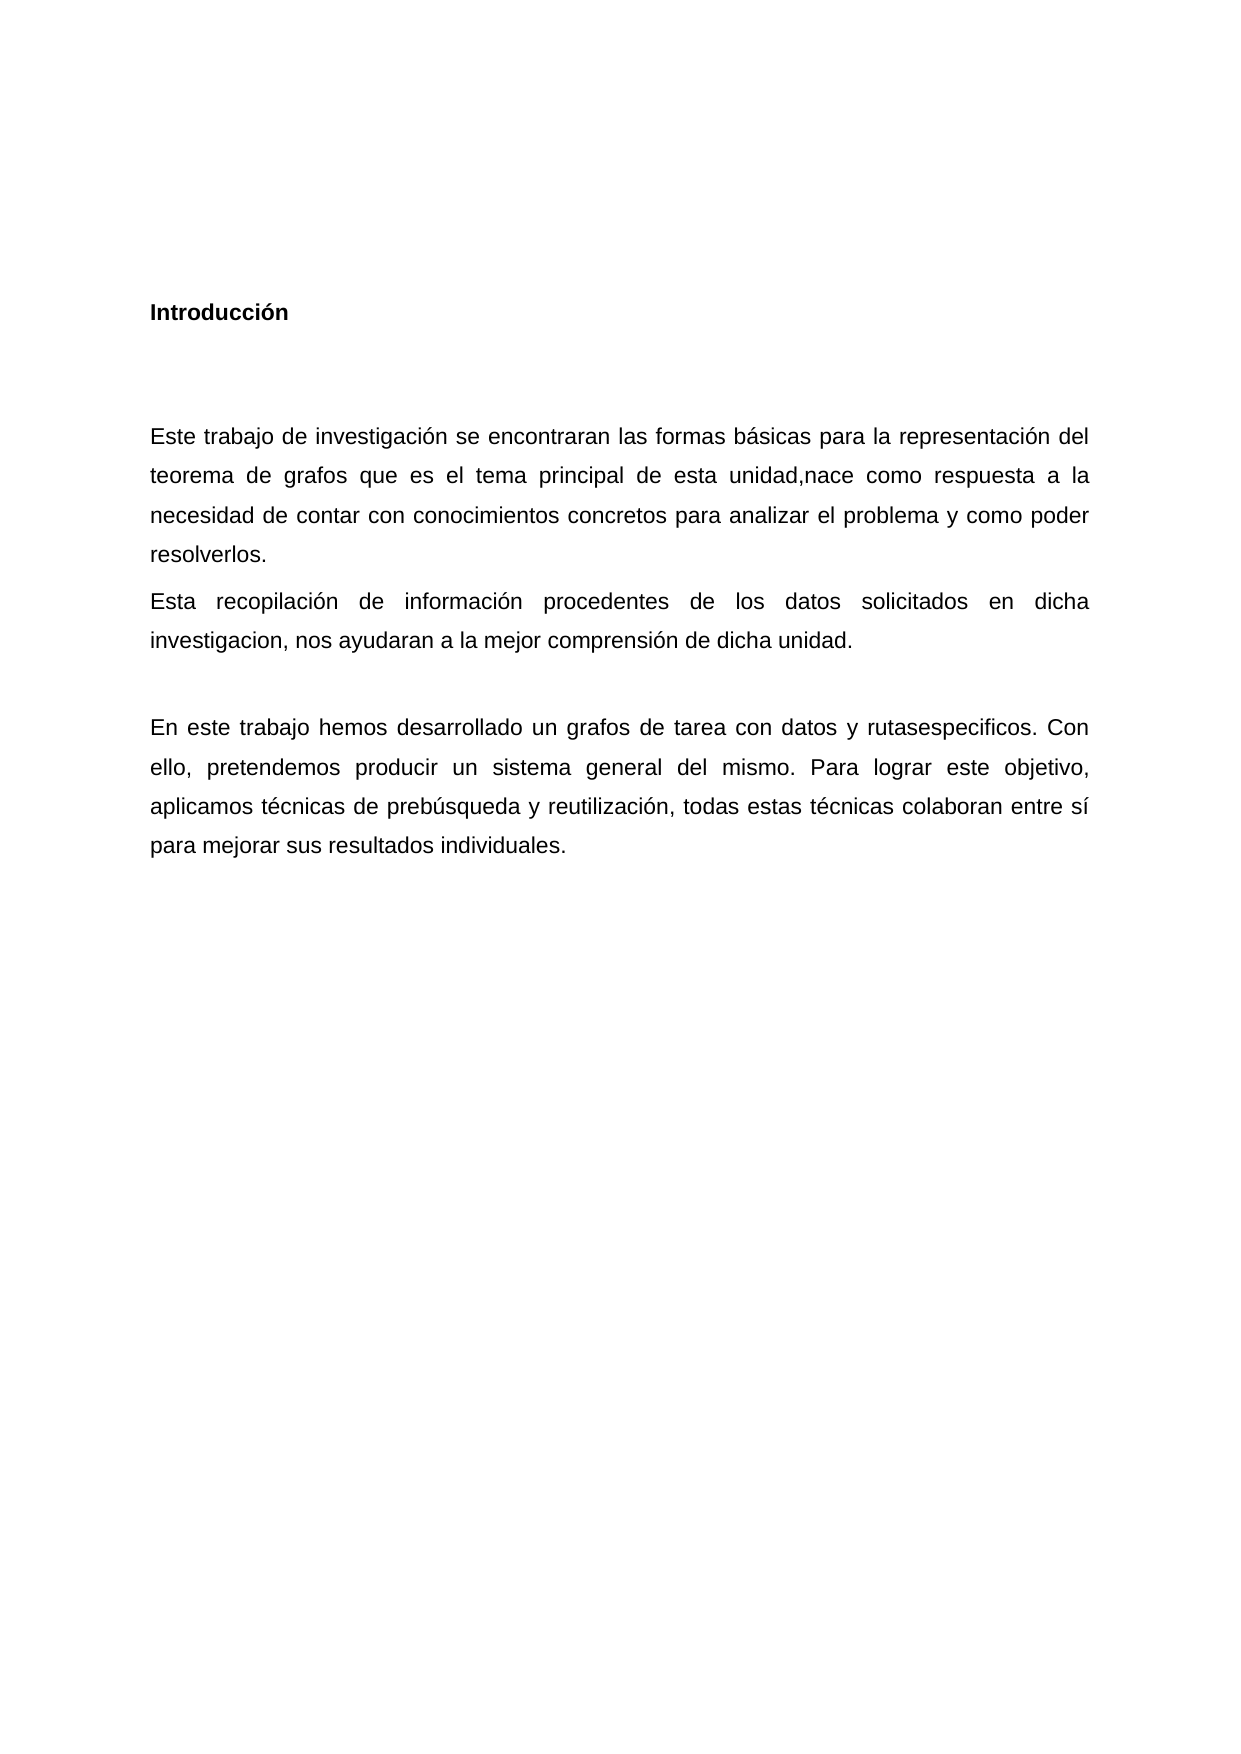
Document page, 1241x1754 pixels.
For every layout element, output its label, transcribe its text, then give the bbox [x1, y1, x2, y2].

text En este trabajo hemos desarrollado un grafos de tarea con datos y rutasespecificos. Con ello, pretendemos producir un sistema general del mismo. Para lograr este objetivo, aplicamos técnicas de prebúsqueda y reutilización, todas estas técnicas colaboran entre sí para mejorar sus resultados individuales. [150, 714, 1090, 859]
text Este trabajo de investigación se encontraran las formas básicas para la representación del teorema de grafos que es el tema principal de esta unidad,nace como respuesta a la necesidad de contar con conocimientos concretos para analizar el problema y como poder resolverlos. [150, 423, 1090, 567]
subtitle Introducción [150, 298, 653, 325]
text Esta recopilación de información procedentes de los datos solicitados en dicha investigacion, nos ayudaran a la mejor comprensión de dicha unidad. [150, 588, 1090, 654]
